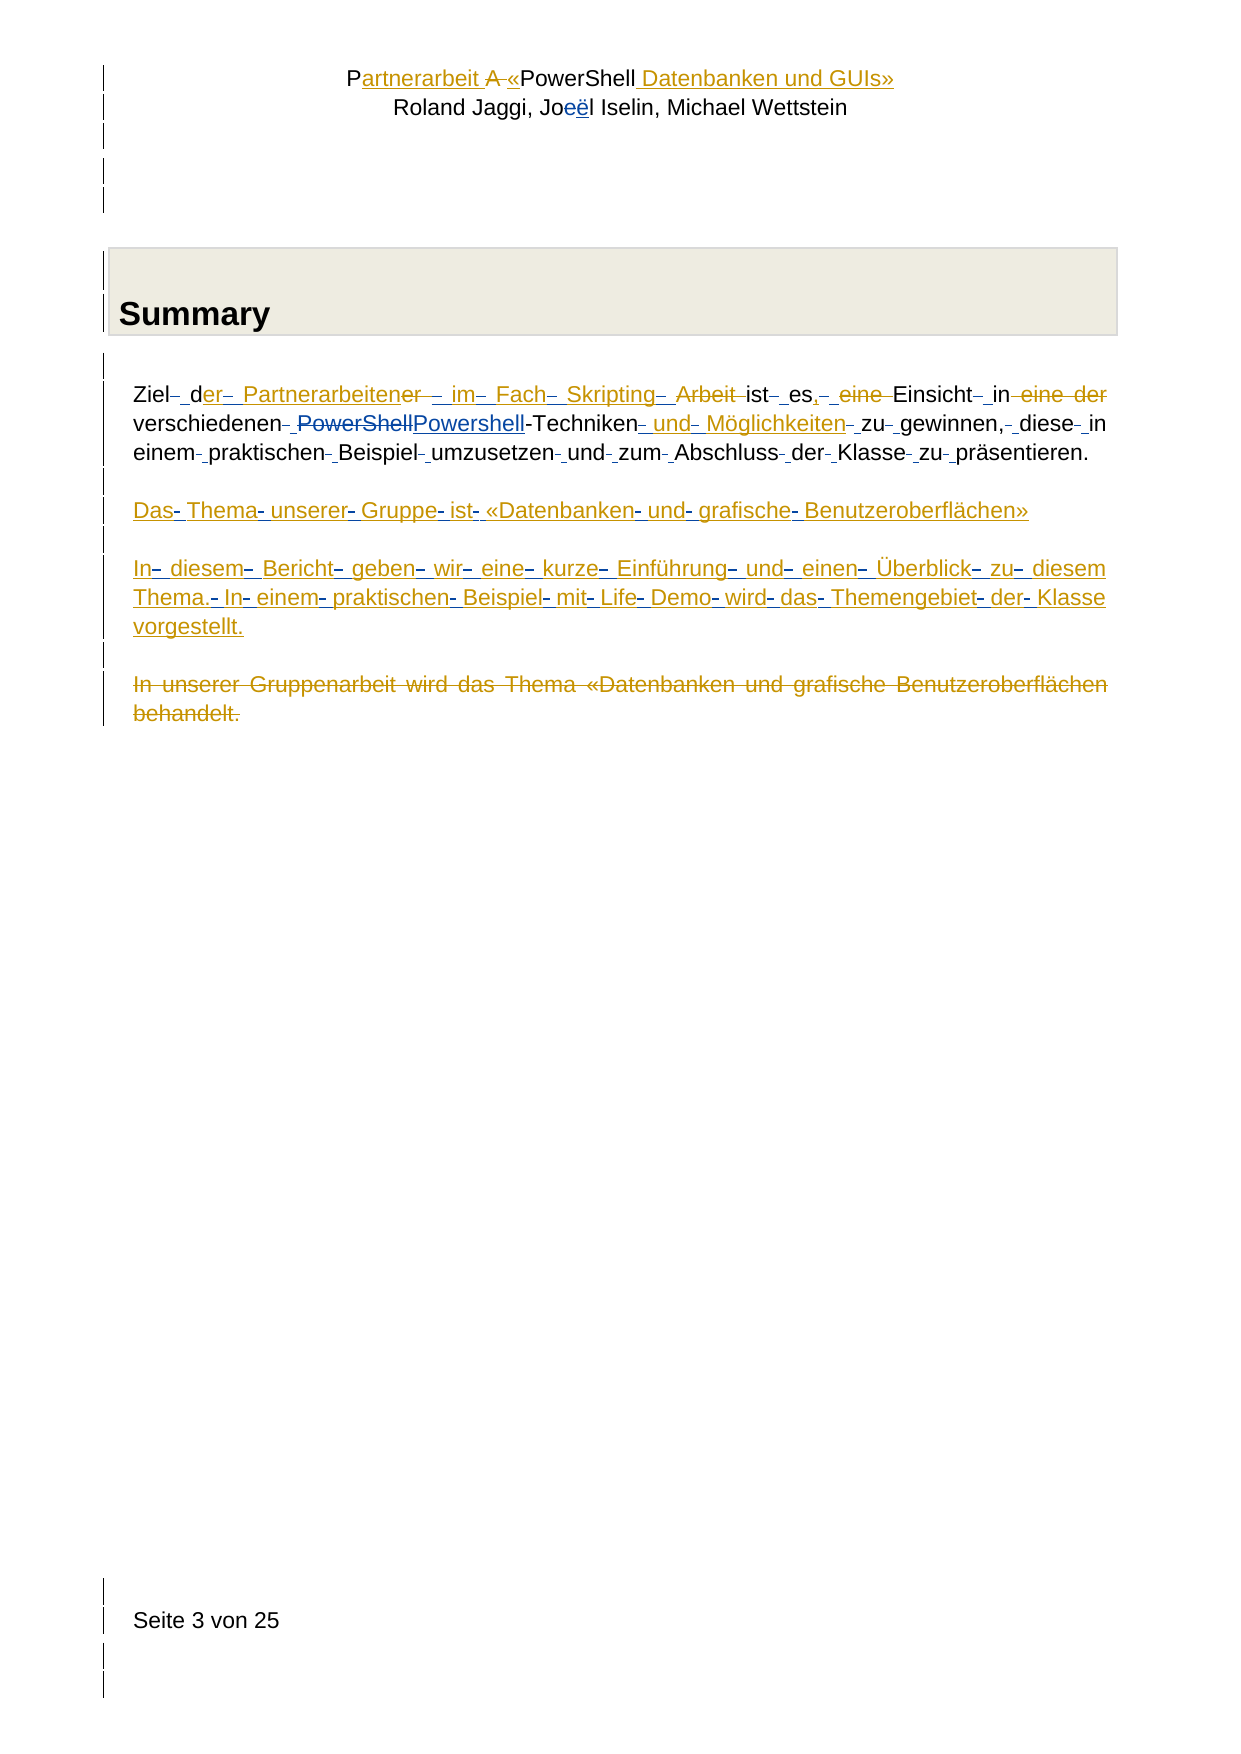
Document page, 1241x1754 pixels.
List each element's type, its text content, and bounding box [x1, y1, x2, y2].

subtitle Summary [110, 289, 1116, 334]
text ZieldistesEinsichtinverschiedenen-Technikenzugewinnen,dieseineinempraktischenBeispielumzusetzenundzumAbschlussderKlassezupräsentieren. [133, 381, 1107, 466]
